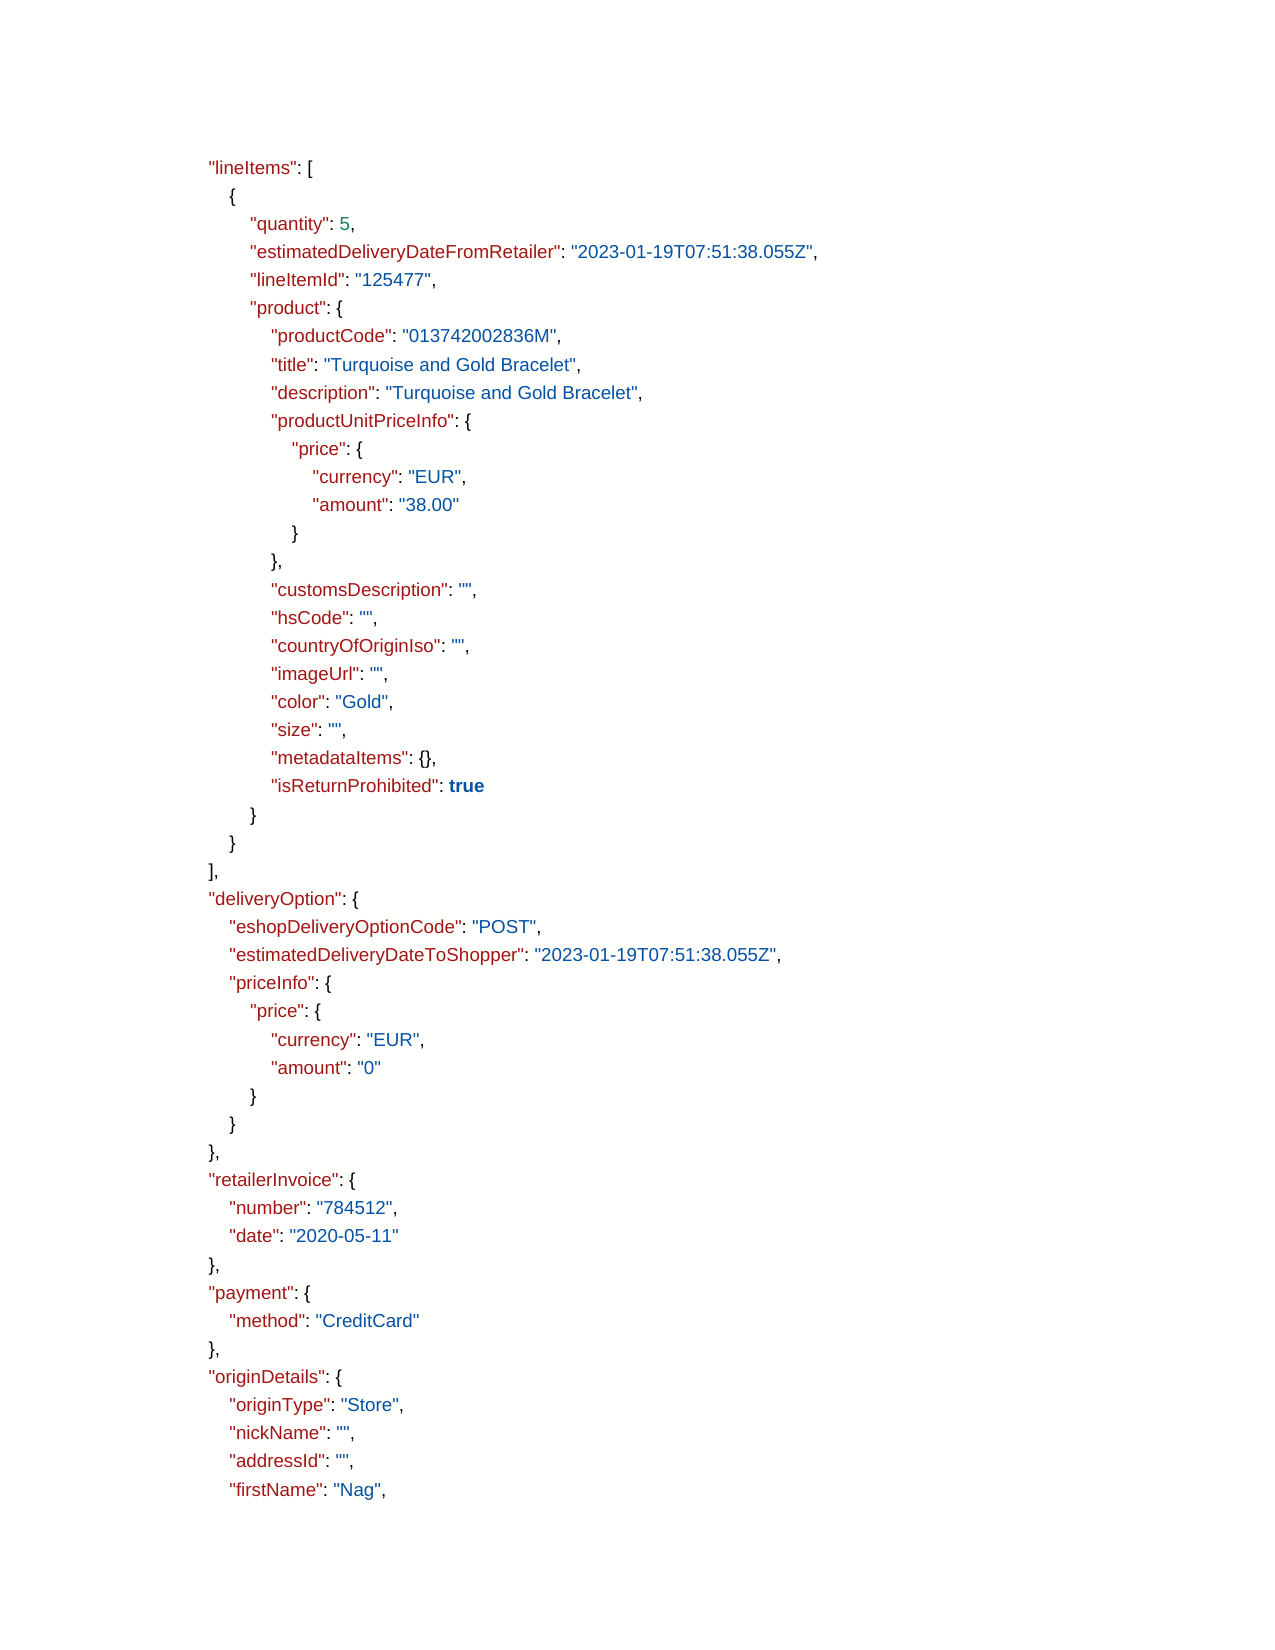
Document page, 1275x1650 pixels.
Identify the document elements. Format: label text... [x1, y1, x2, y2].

text "retailerInvoice": { [187, 1162, 1125, 1191]
text "imageUrl": "", [187, 656, 1125, 684]
text "amount": "38.00" [187, 487, 1125, 516]
text "amount": "0" [187, 1050, 1125, 1078]
text }, [187, 1247, 1125, 1275]
text "metadataItems": {}, [187, 741, 1125, 769]
text "method": "CreditCard" [187, 1303, 1125, 1331]
text "productUnitPriceInfo": { [187, 403, 1125, 431]
text "lineItems": [ [187, 150, 1125, 178]
text } [187, 825, 1125, 853]
text "productCode": "013742002836M", [187, 319, 1125, 347]
text "eshopDeliveryOptionCode": "POST", [187, 909, 1125, 937]
text "date": "2020-05-11" [187, 1219, 1125, 1247]
text "estimatedDeliveryDateFromRetailer": "2023-01-19T07:51:38.055Z", [187, 234, 1125, 262]
text }, [187, 1134, 1125, 1162]
text "isReturnProhibited": true [187, 769, 1125, 797]
text "product": { [187, 291, 1125, 319]
text "description": "Turquoise and Gold Bracelet", [187, 375, 1125, 403]
text "countryOfOriginIso": "", [187, 628, 1125, 656]
text "price": { [187, 431, 1125, 459]
text "originDetails": { [187, 1359, 1125, 1387]
text "priceInfo": { [187, 966, 1125, 994]
text "size": "", [187, 712, 1125, 741]
text }, [187, 544, 1125, 572]
text { [187, 178, 1125, 206]
text ], [187, 853, 1125, 881]
text }, [187, 1331, 1125, 1359]
text "lineItemId": "125477", [187, 262, 1125, 291]
text "nickName": "", [187, 1416, 1125, 1444]
text } [187, 1106, 1125, 1134]
text "originType": "Store", [187, 1387, 1125, 1416]
text "price": { [187, 994, 1125, 1022]
text "currency": "EUR", [187, 1022, 1125, 1050]
text "addressId": "", [187, 1444, 1125, 1472]
text } [187, 797, 1125, 825]
text "number": "784512", [187, 1191, 1125, 1219]
text "payment": { [187, 1275, 1125, 1303]
text } [187, 516, 1125, 544]
text } [187, 1078, 1125, 1106]
text "hsCode": "", [187, 600, 1125, 628]
text "firstName": "Nag", [187, 1472, 1125, 1500]
text "quantity": 5, [187, 206, 1125, 234]
text "customsDescription": "", [187, 572, 1125, 600]
text "deliveryOption": { [187, 881, 1125, 909]
text "currency": "EUR", [187, 459, 1125, 487]
text "title": "Turquoise and Gold Bracelet", [187, 347, 1125, 375]
text "estimatedDeliveryDateToShopper": "2023-01-19T07:51:38.055Z", [187, 937, 1125, 966]
text "color": "Gold", [187, 684, 1125, 712]
